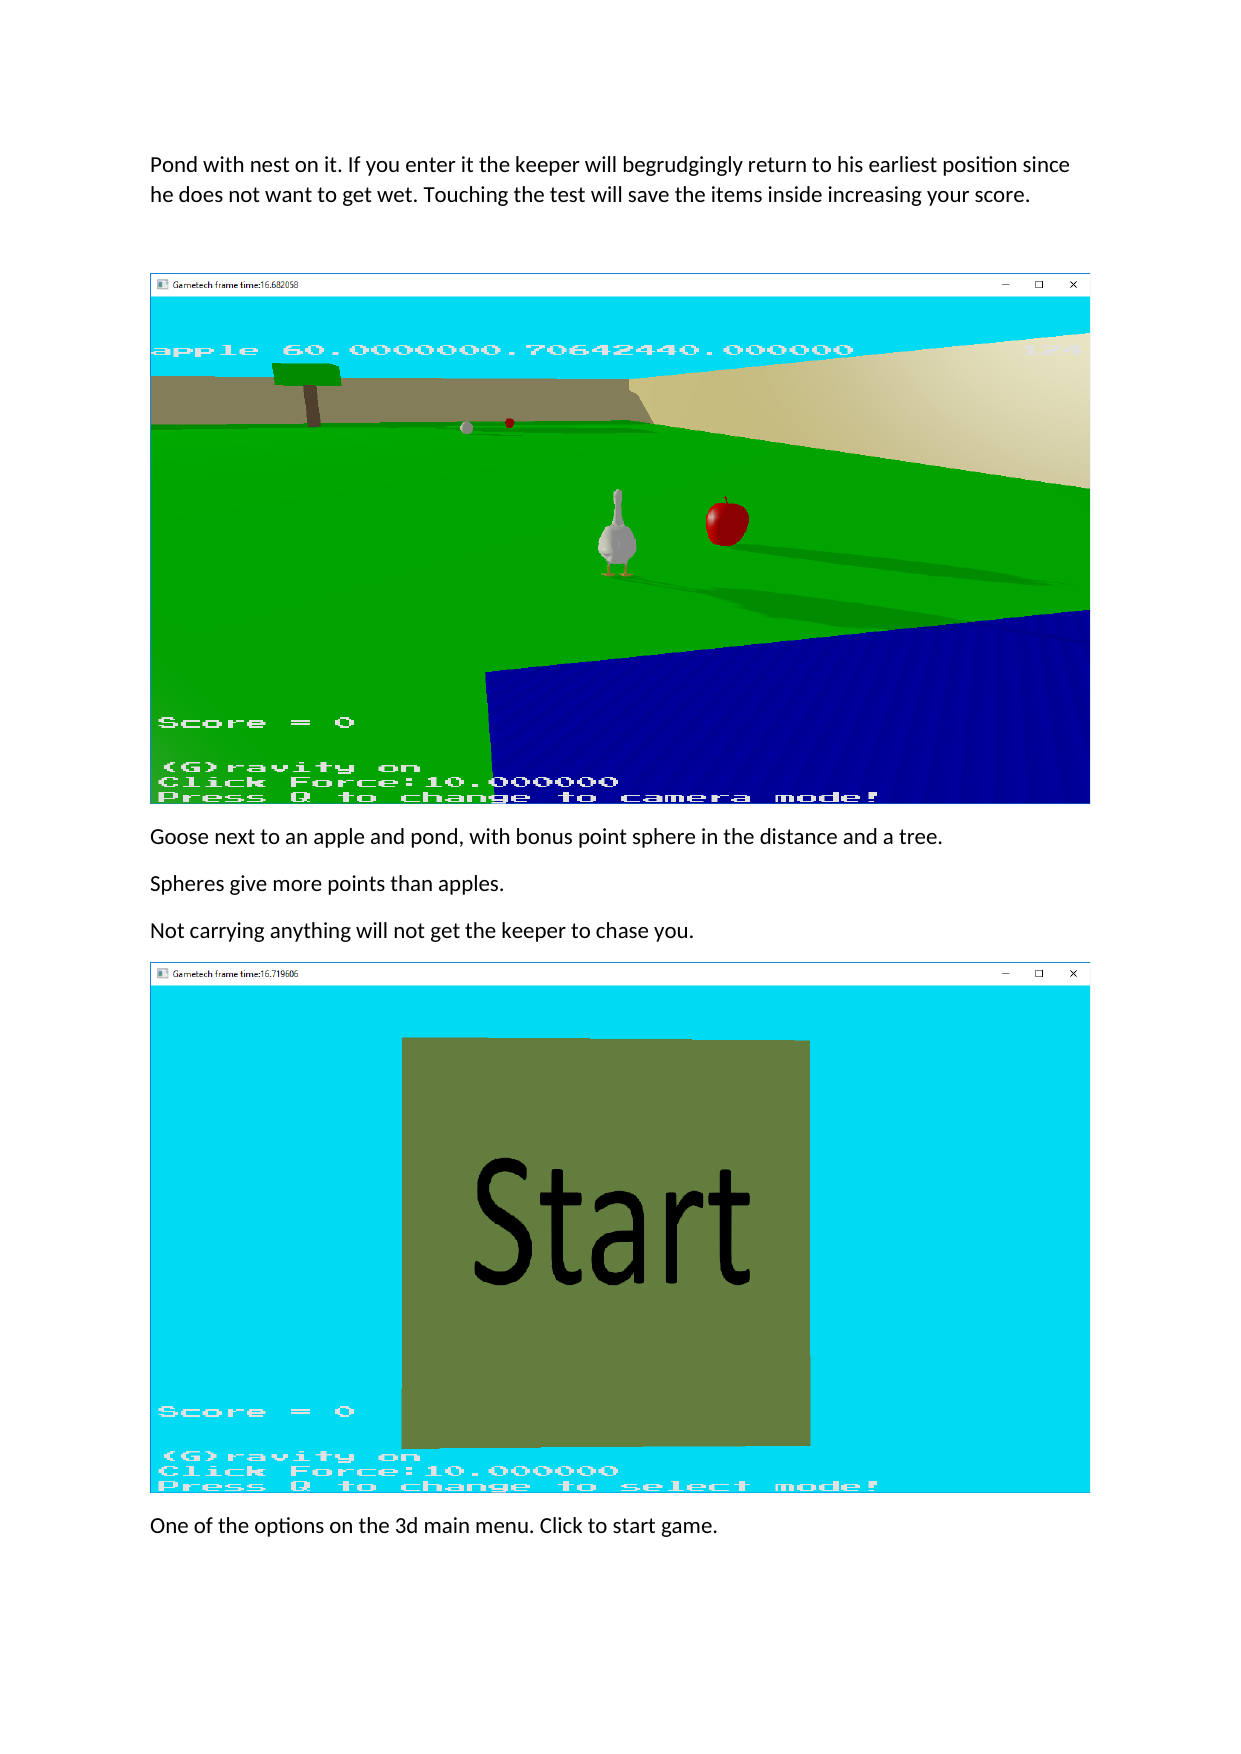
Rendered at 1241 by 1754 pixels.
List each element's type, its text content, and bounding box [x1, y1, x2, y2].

text Spheres give more points than apples. [150, 869, 1090, 897]
picture [150, 962, 1091, 1493]
text Goose next to an apple and pond, with bonus point sphere in the distance and a tree. [150, 822, 1090, 850]
picture [150, 273, 1091, 804]
text Not carrying anything will not get the keeper to chase you. [150, 916, 1090, 944]
text One of the options on the 3d main menu. Click to start game. [150, 1511, 1090, 1539]
text Pond with nest on it. If you enter it the keeper will begrudgingly return to his earliest position since he does not want to get wet. Touching the test will save the items inside increasing your score. [150, 150, 1090, 208]
